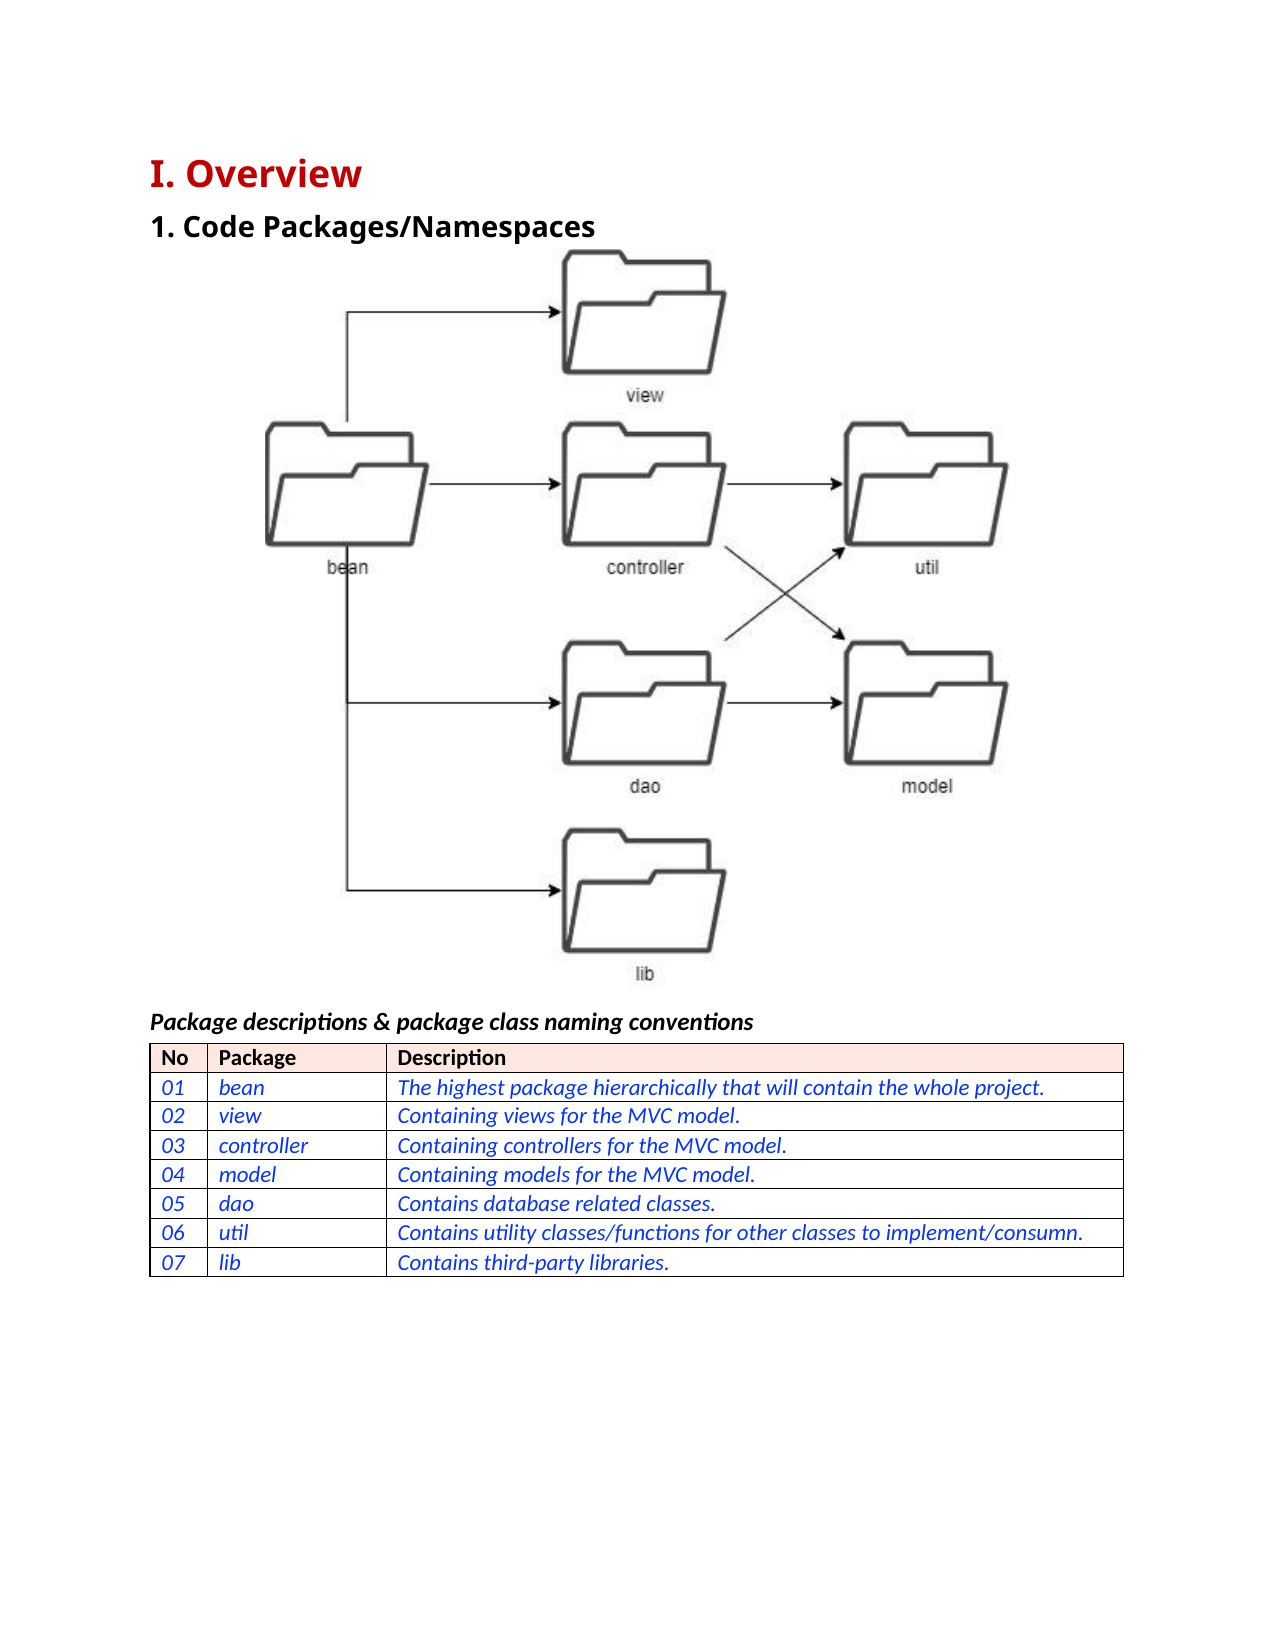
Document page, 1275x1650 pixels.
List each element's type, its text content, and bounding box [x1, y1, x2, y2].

table_header Description [387, 1044, 1123, 1072]
table_cell Containing controllers for the MVC model. [387, 1131, 1123, 1159]
table_cell Containing views for the MVC model. [387, 1102, 1123, 1130]
table_cell util [208, 1219, 386, 1247]
picture [265, 249, 1011, 987]
table_cell view [208, 1102, 386, 1130]
table_cell dao [208, 1189, 386, 1217]
subtitle 1. Code Packages/Namespaces [150, 207, 1125, 246]
table_cell model [208, 1160, 386, 1188]
table_cell Containing models for the MVC model. [387, 1160, 1123, 1188]
table_header Package [208, 1044, 386, 1072]
table_cell Contains utility classes/functions for other classes to implement/consumn. [387, 1219, 1123, 1247]
text Package descriptions & package class naming conventions [150, 1006, 1125, 1036]
table_cell The highest package hierarchically that will contain the whole project. [387, 1073, 1123, 1101]
table_cell 07 [151, 1248, 207, 1276]
table_cell Contains database related classes. [387, 1189, 1123, 1217]
table_cell controller [208, 1131, 386, 1159]
table_cell Contains third-party libraries. [387, 1248, 1123, 1276]
table_cell 05 [151, 1189, 207, 1217]
table_header No [151, 1044, 207, 1072]
table_cell 01 [151, 1073, 207, 1101]
table_cell 06 [151, 1219, 207, 1247]
table_cell 03 [151, 1131, 207, 1159]
table_cell 04 [151, 1160, 207, 1188]
table_cell lib [208, 1248, 386, 1276]
table_cell 02 [151, 1102, 207, 1130]
table_cell bean [208, 1073, 386, 1101]
subtitle I. Overview [150, 147, 1125, 198]
